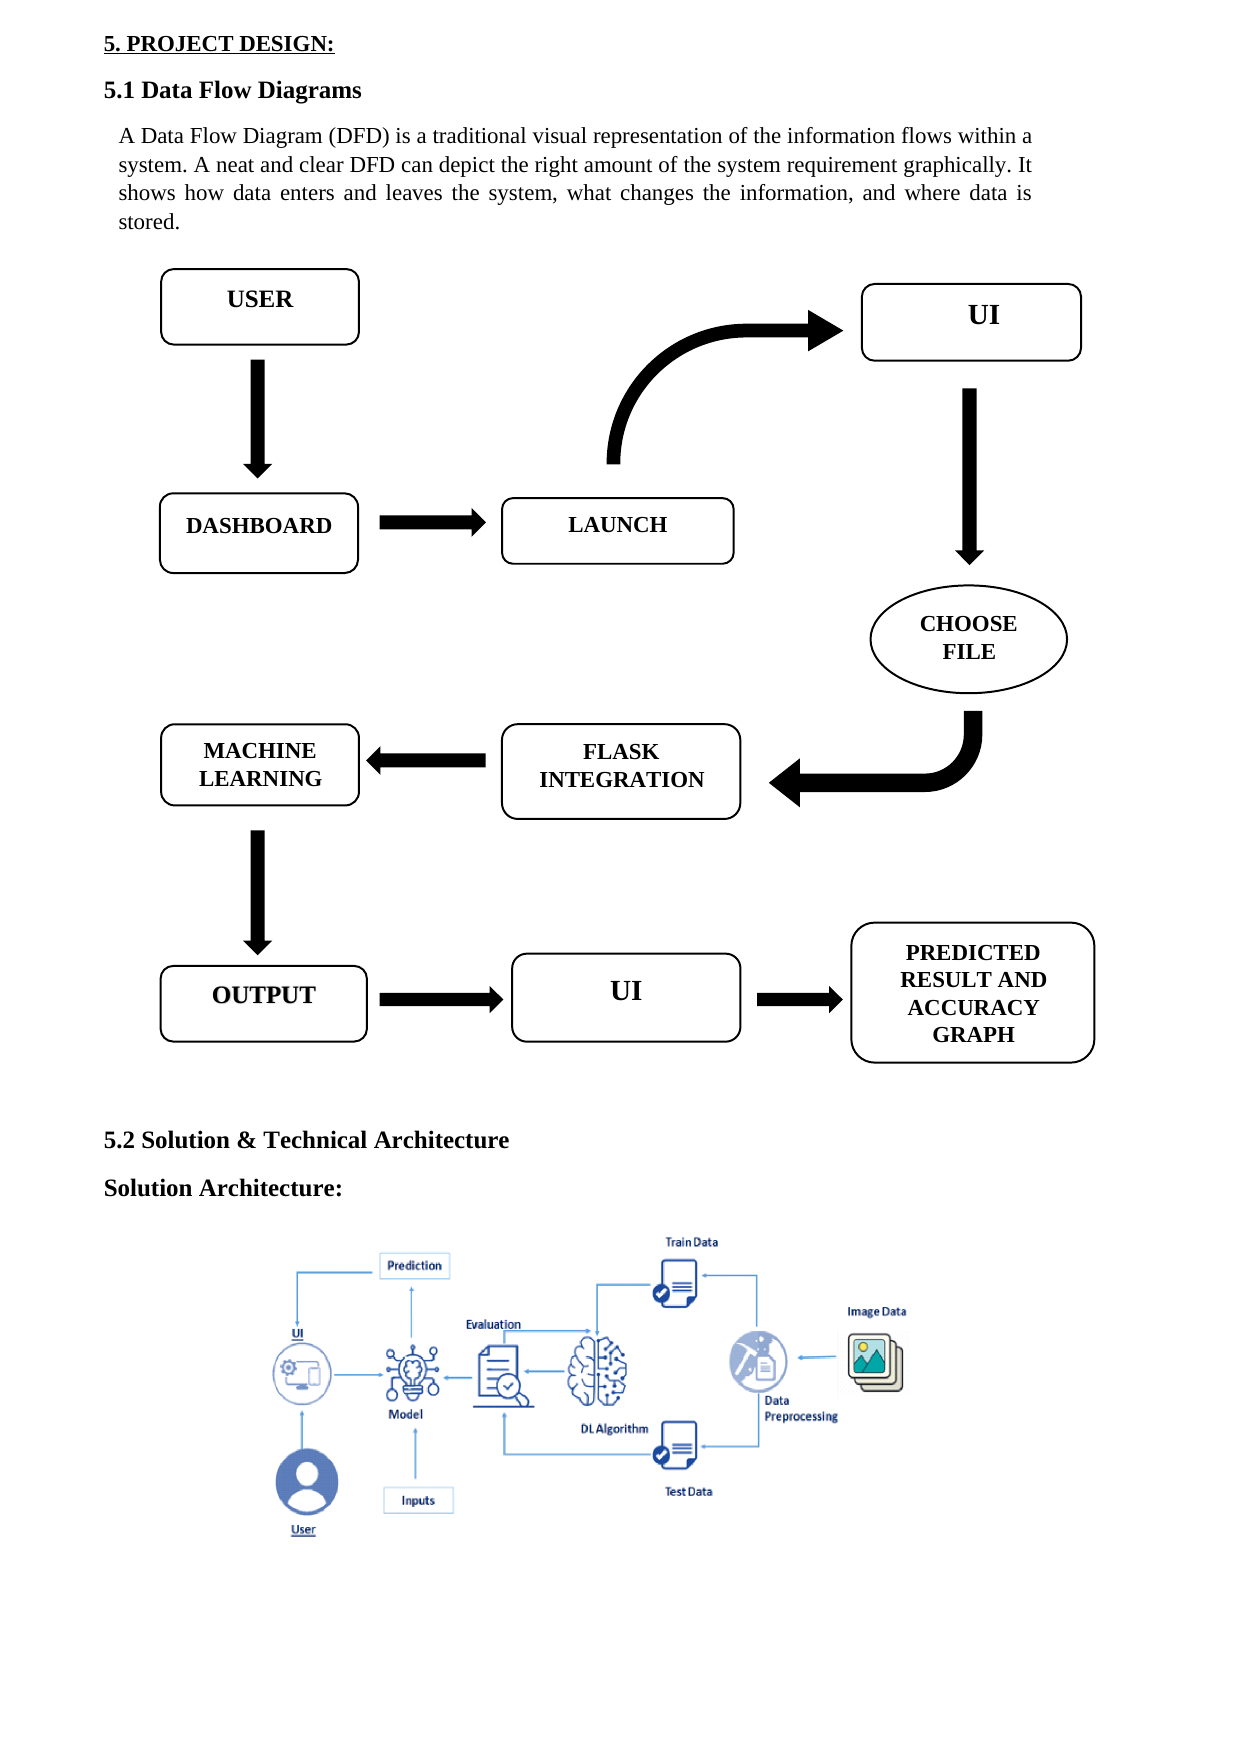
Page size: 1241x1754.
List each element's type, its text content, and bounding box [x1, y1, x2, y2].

picture [211, 984, 317, 1005]
text 5. PROJECT DESIGN: [103, 29, 1048, 56]
text Solution Architecture: [103, 1173, 1048, 1203]
picture [103, 1203, 1064, 1621]
text 5.2 Solution & Technical Architecture [103, 1125, 1048, 1154]
text 5.1 Data Flow Diagrams [103, 75, 1048, 103]
text A Data Flow Diagram (DFD) is a traditional visual representation of the information flows within a system. A neat and clear DFD can depict the right amount of the system requirement graphically. It shows how data enters and leaves the system, what changes the information, and where data is stored. [118, 122, 1034, 234]
